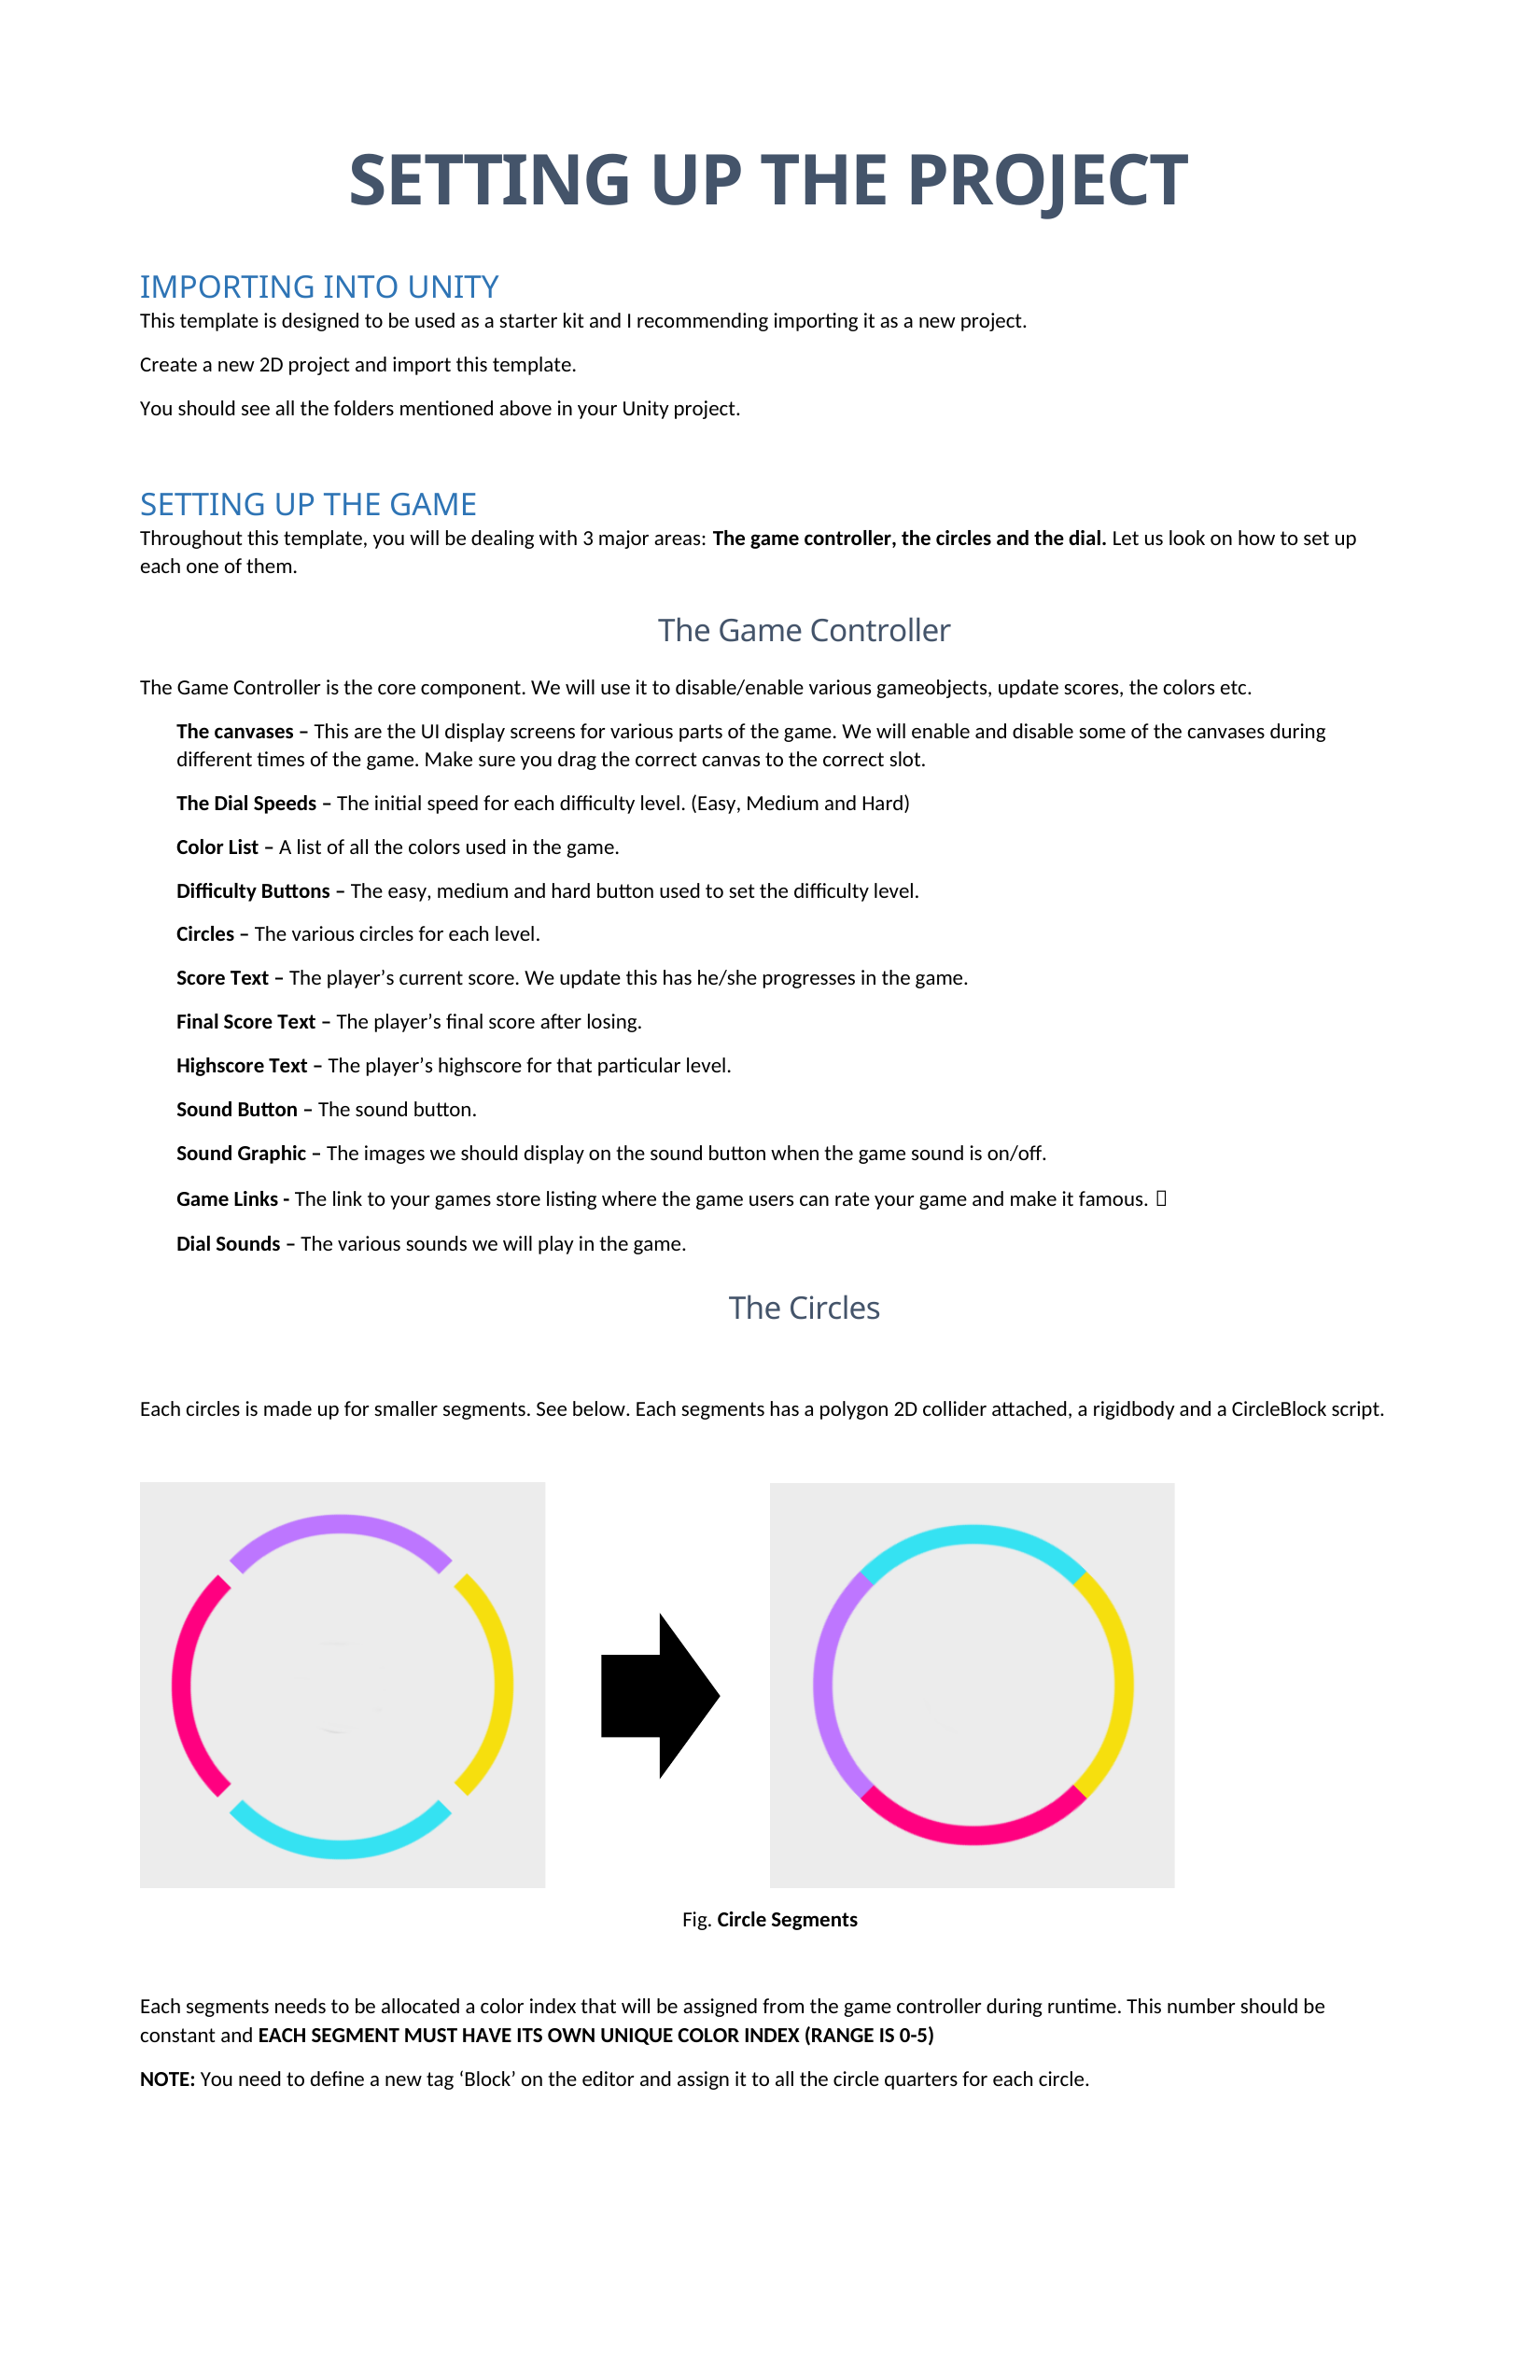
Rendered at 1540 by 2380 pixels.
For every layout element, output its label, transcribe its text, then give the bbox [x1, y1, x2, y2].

subtitle IMPORTING INTO UNITY [140, 265, 1387, 307]
text The Circles [210, 1286, 1400, 1328]
picture [140, 1482, 546, 1888]
subtitle SETTING UP THE GAME [140, 483, 1400, 525]
text Each circles is made up for smaller segments. See below. Each segments has a polygon 2D collider attached, a rigidbody and a CircleBlock script. [140, 1395, 1400, 1421]
text Sound Graphic – The images we should display on the sound button when the game sound is on/off. [176, 1140, 1388, 1166]
text Throughout this template, you will be dealing with 3 major areas: The game controller, the circles and the dial. Let us look on how to set up each one of them. [140, 525, 1400, 579]
text The Game Controller [210, 609, 1400, 651]
text You should see all the folders mentioned above in your Unity project. [140, 395, 1388, 421]
text Dial Sounds – The various sounds we will play in the game. [176, 1230, 1388, 1256]
text Color List – A list of all the colors used in the game. [176, 833, 1388, 860]
picture [770, 1483, 1175, 1888]
text This template is designed to be used as a starter kit and I recommending importing it as a new project. [140, 307, 1388, 333]
text Circles – The various circles for each level. [176, 921, 1388, 946]
text Difficulty Buttons – The easy, medium and hard button used to set the difficulty level. [176, 877, 1388, 903]
text Highscore Text – The player’s highscore for that particular level. [176, 1052, 1388, 1078]
text Create a new 2D project and import this template. [140, 351, 1388, 377]
text NOTE: You need to define a new tag ‘Block’ on the editor and assign it to all the circle quarters for each circle. [140, 2065, 1400, 2092]
text Game Links - The link to your games store listing where the game users can rate your game and make it famous.  [176, 1183, 1388, 1212]
text The Dial Speeds – The initial speed for each difficulty level. (Easy, Medium and Hard) [176, 790, 1388, 816]
text Fig. Circle Segments [140, 1906, 1400, 1932]
text The Game Controller is the core component. We will use it to disable/enable various gameobjects, update scores, the colors etc. [140, 674, 1400, 700]
text Final Score Text – The player’s final score after losing. [176, 1008, 1388, 1034]
text Each segments needs to be allocated a color index that will be assigned from the game controller during runtime. This number should be constant and EACH SEGMENT MUST HAVE ITS OWN UNIQUE COLOR INDEX (RANGE IS 0-5) [140, 1994, 1400, 2048]
title SETTING UP THE PROJECT [140, 140, 1400, 221]
text Sound Button – The sound button. [176, 1096, 1388, 1122]
text The canvases – This are the UI display screens for various parts of the game. We will enable and disable some of the canvases during different times of the game. Make sure you drag the correct canvas to the correct slot. [176, 718, 1388, 772]
text Score Text – The player’s current score. We update this has he/she progresses in the game. [176, 964, 1388, 990]
